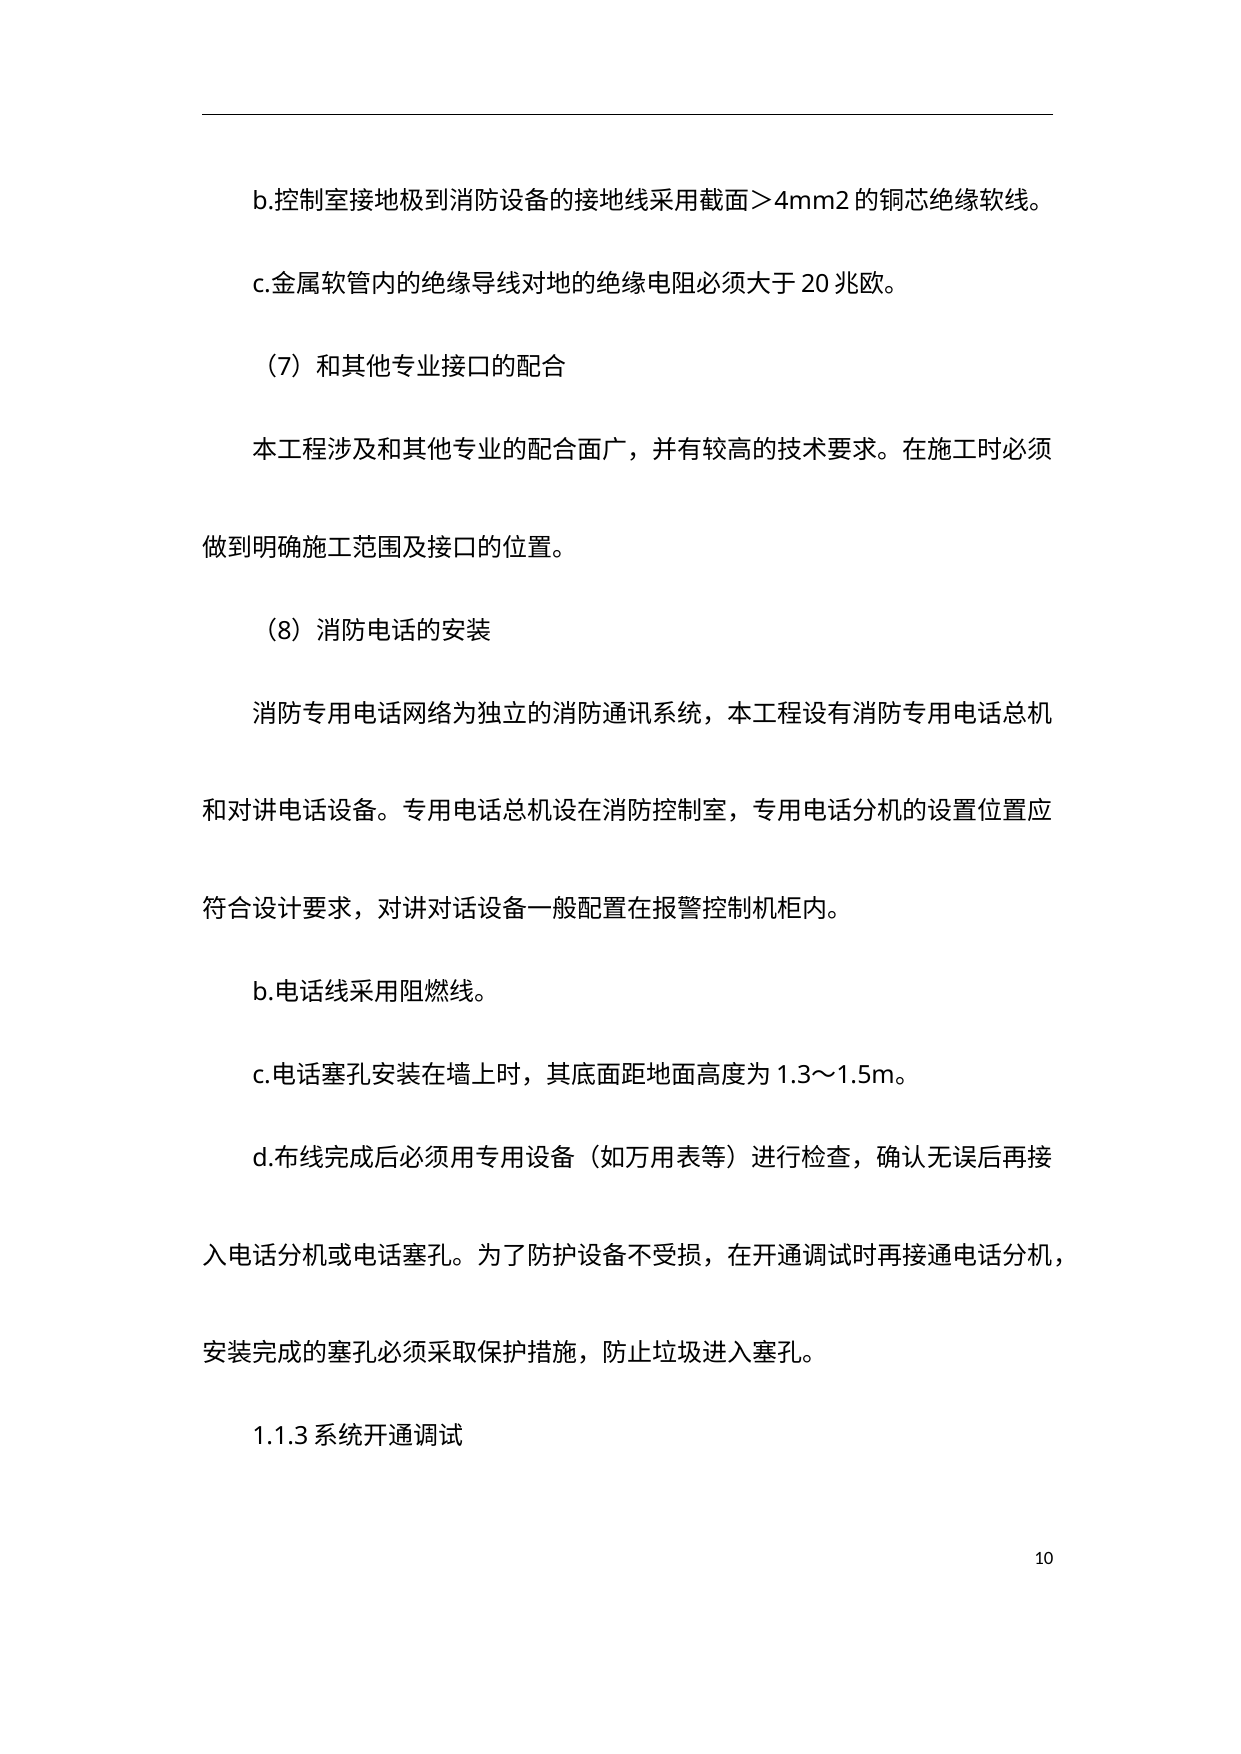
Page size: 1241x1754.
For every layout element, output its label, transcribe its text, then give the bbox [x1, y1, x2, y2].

text b.控制室接地极到消防设备的接地线采用截面＞2的铜芯绝缘软线。 [202, 166, 1053, 231]
text c.金属软管内的绝缘导线对地的绝缘电阻必须大于20兆欧。 [202, 249, 1053, 314]
text 消防专用电话网络为独立的消防通讯系统，本工程设有消防专用电话总机和对讲电话设备。专用电话总机设在消防控制室，专用电话分机的设置位置应符合设计要求，对讲对话设备一般配置在报警控制机柜内。 [202, 679, 1053, 939]
text c.电话塞孔安装在墙上时，其底面距地面高度为1.3～1。 [202, 1040, 1053, 1105]
text d.布线完成后必须用专用设备（如万用表等）进行检查，确认无误后再接入电话分机或电话塞孔。为了防护设备不受损，在开通调试时再接通电话分机，安装完成的塞孔必须采取保护措施，防止垃圾进入塞孔。 [202, 1123, 1053, 1383]
text 本工程涉及和其他专业的配合面广，并有较高的技术要求。在施工时必须做到明确施工范围及接口的位置。 [202, 415, 1053, 578]
text （8）消防电话的安装 [202, 596, 1053, 661]
text 1.1.3系统开通调试 [202, 1401, 1053, 1466]
text （7）和其他专业接口的配合 [202, 332, 1053, 397]
text b.电话线采用阻燃线。 [202, 957, 1053, 1022]
